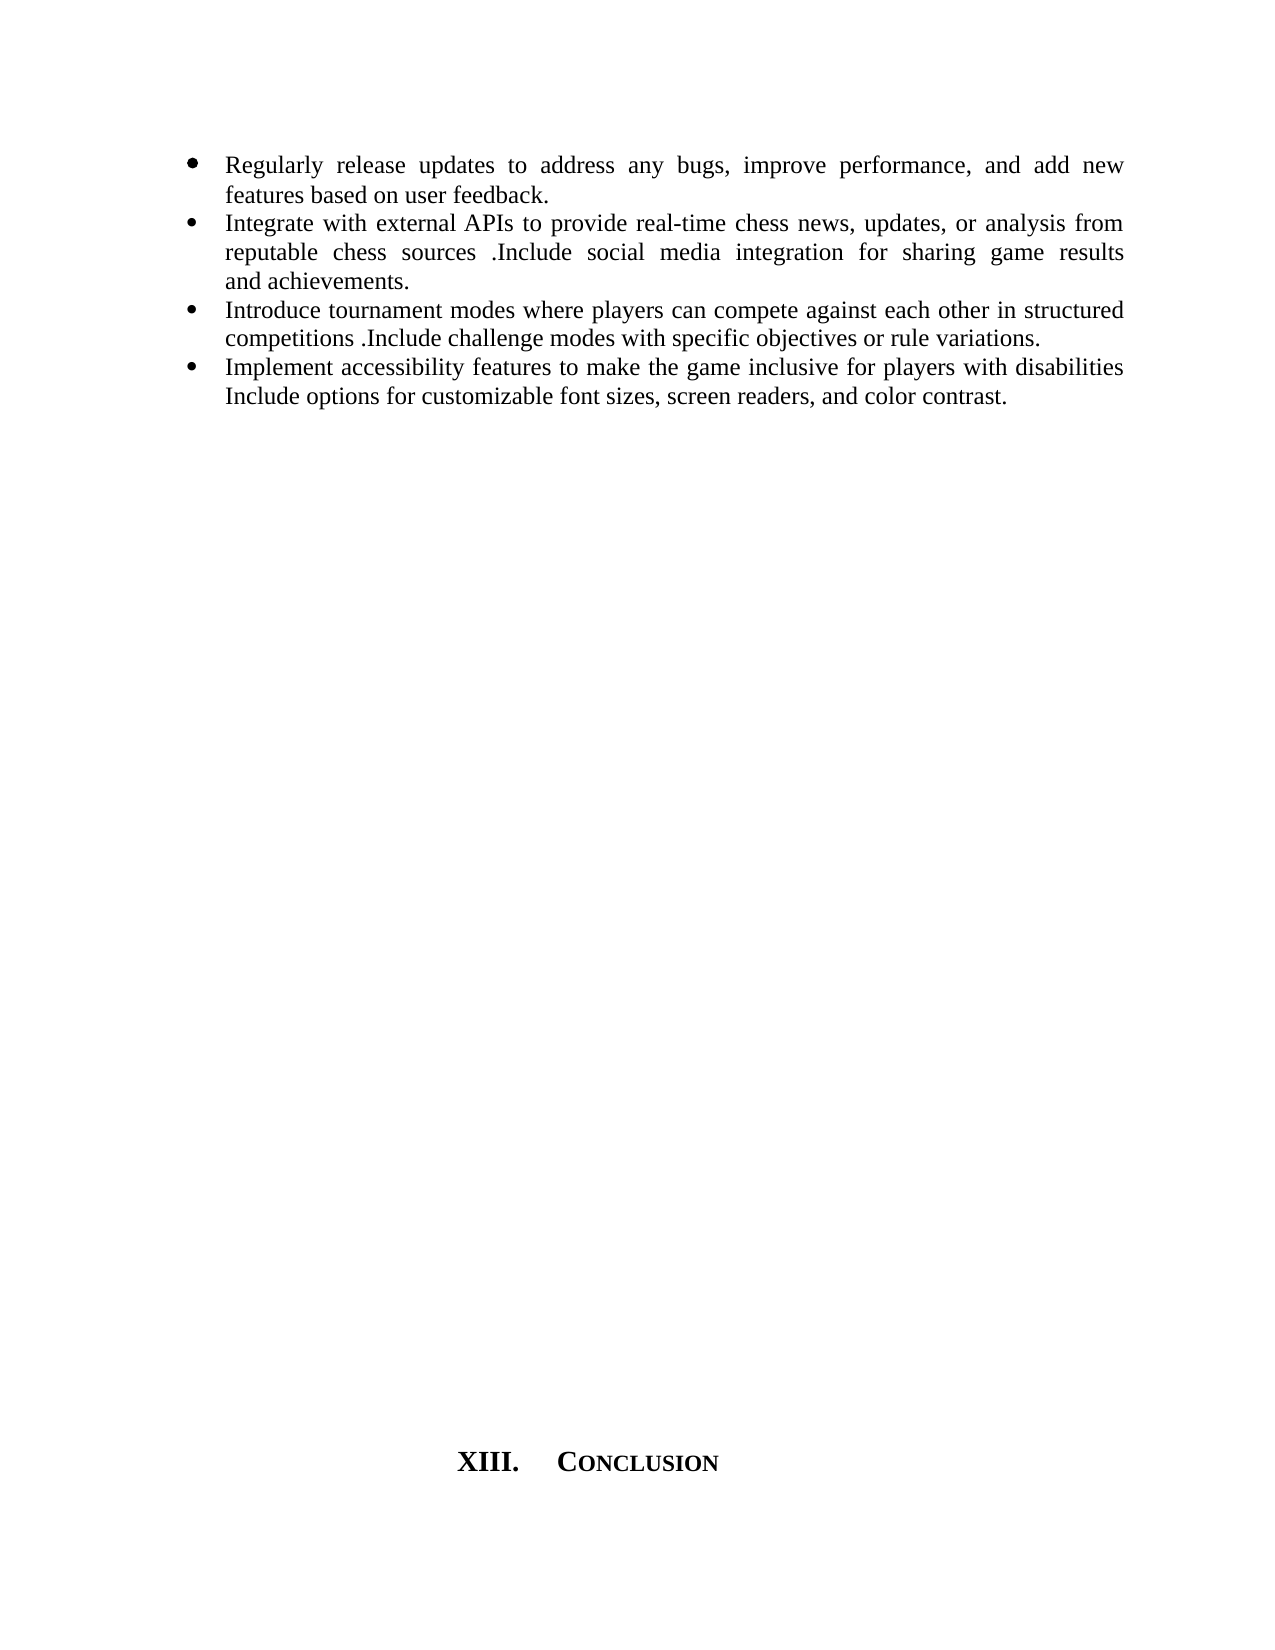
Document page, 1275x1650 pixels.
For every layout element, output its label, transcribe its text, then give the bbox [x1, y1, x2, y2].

list Regularly release updates to address any bugs, improve performance, and add new features based on user feedback. [187, 150, 1125, 208]
list Implement accessibility features to make the game inclusive for players with disabilities Include options for customizable font sizes, screen readers, and color contrast. [187, 352, 1125, 410]
list Integrate with external APIs to provide real-time chess news, updates, or analysis from reputable chess sources .Include social media integration for sharing game results and achievements. [187, 208, 1125, 295]
list Conclusion [519, 1444, 1125, 1477]
list Introduce tournament modes where players can compete against each other in structured competitions .Include challenge modes with specific objectives or rule variations. [187, 295, 1125, 352]
